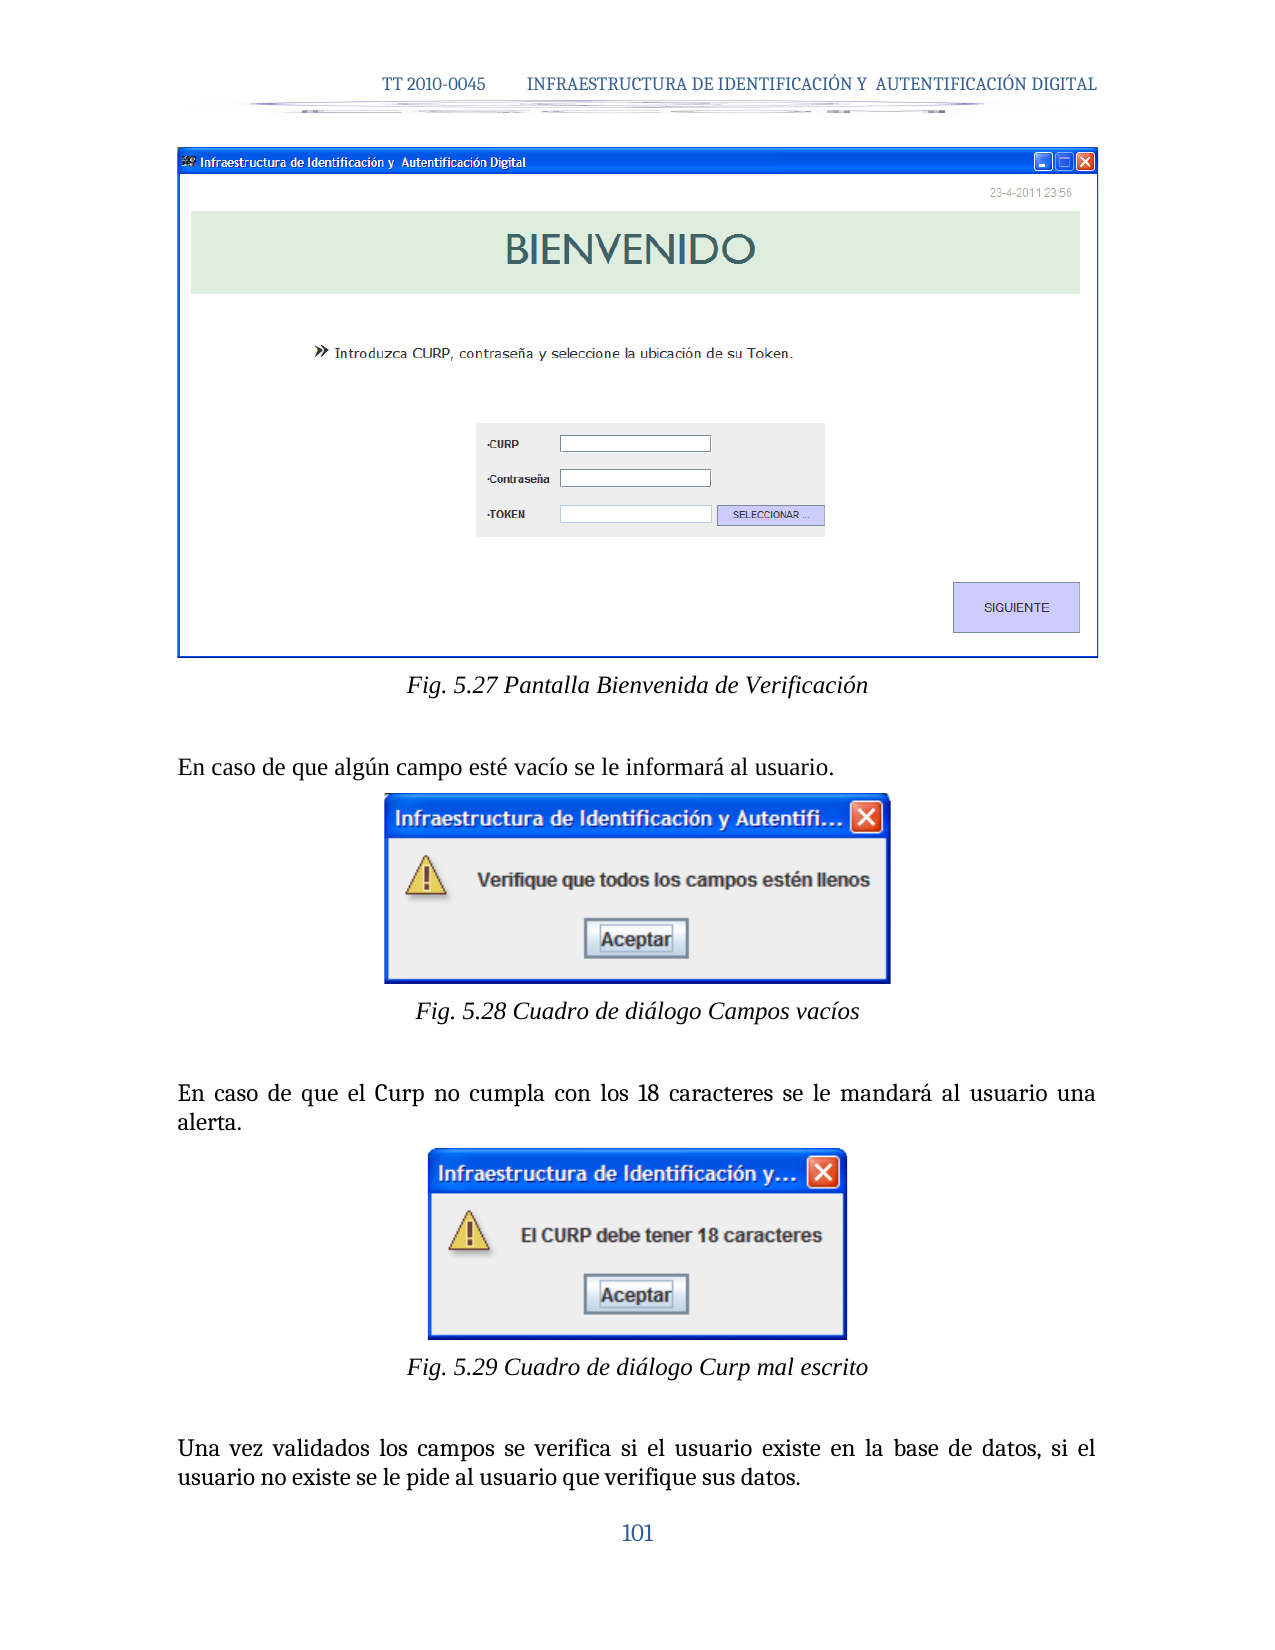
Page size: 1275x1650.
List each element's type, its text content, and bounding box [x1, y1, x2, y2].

picture [177, 147, 1099, 658]
text Fig. 5.29 Cuadro de diálogo Curp mal escrito [177, 1352, 1098, 1380]
picture [179, 99, 1074, 114]
text En caso de que el Curp no cumpla con los 18 caracteres se le mandará al usuario una alerta. [177, 1079, 1098, 1136]
text Una vez validados los campos se verifica si el usuario existe en la base de datos, si el usuario no existe se le pide al usuario que verifique sus datos. [177, 1434, 1098, 1492]
picture [384, 793, 891, 984]
text En caso de que algún campo esté vacío se le informará al usuario. [177, 752, 1098, 781]
picture [427, 1148, 848, 1340]
text Fig. 5.27 Pantalla Bienvenida de Verificación [177, 670, 1098, 698]
text Fig. 5.28 Cuadro de diálogo Campos vacíos [177, 996, 1098, 1025]
